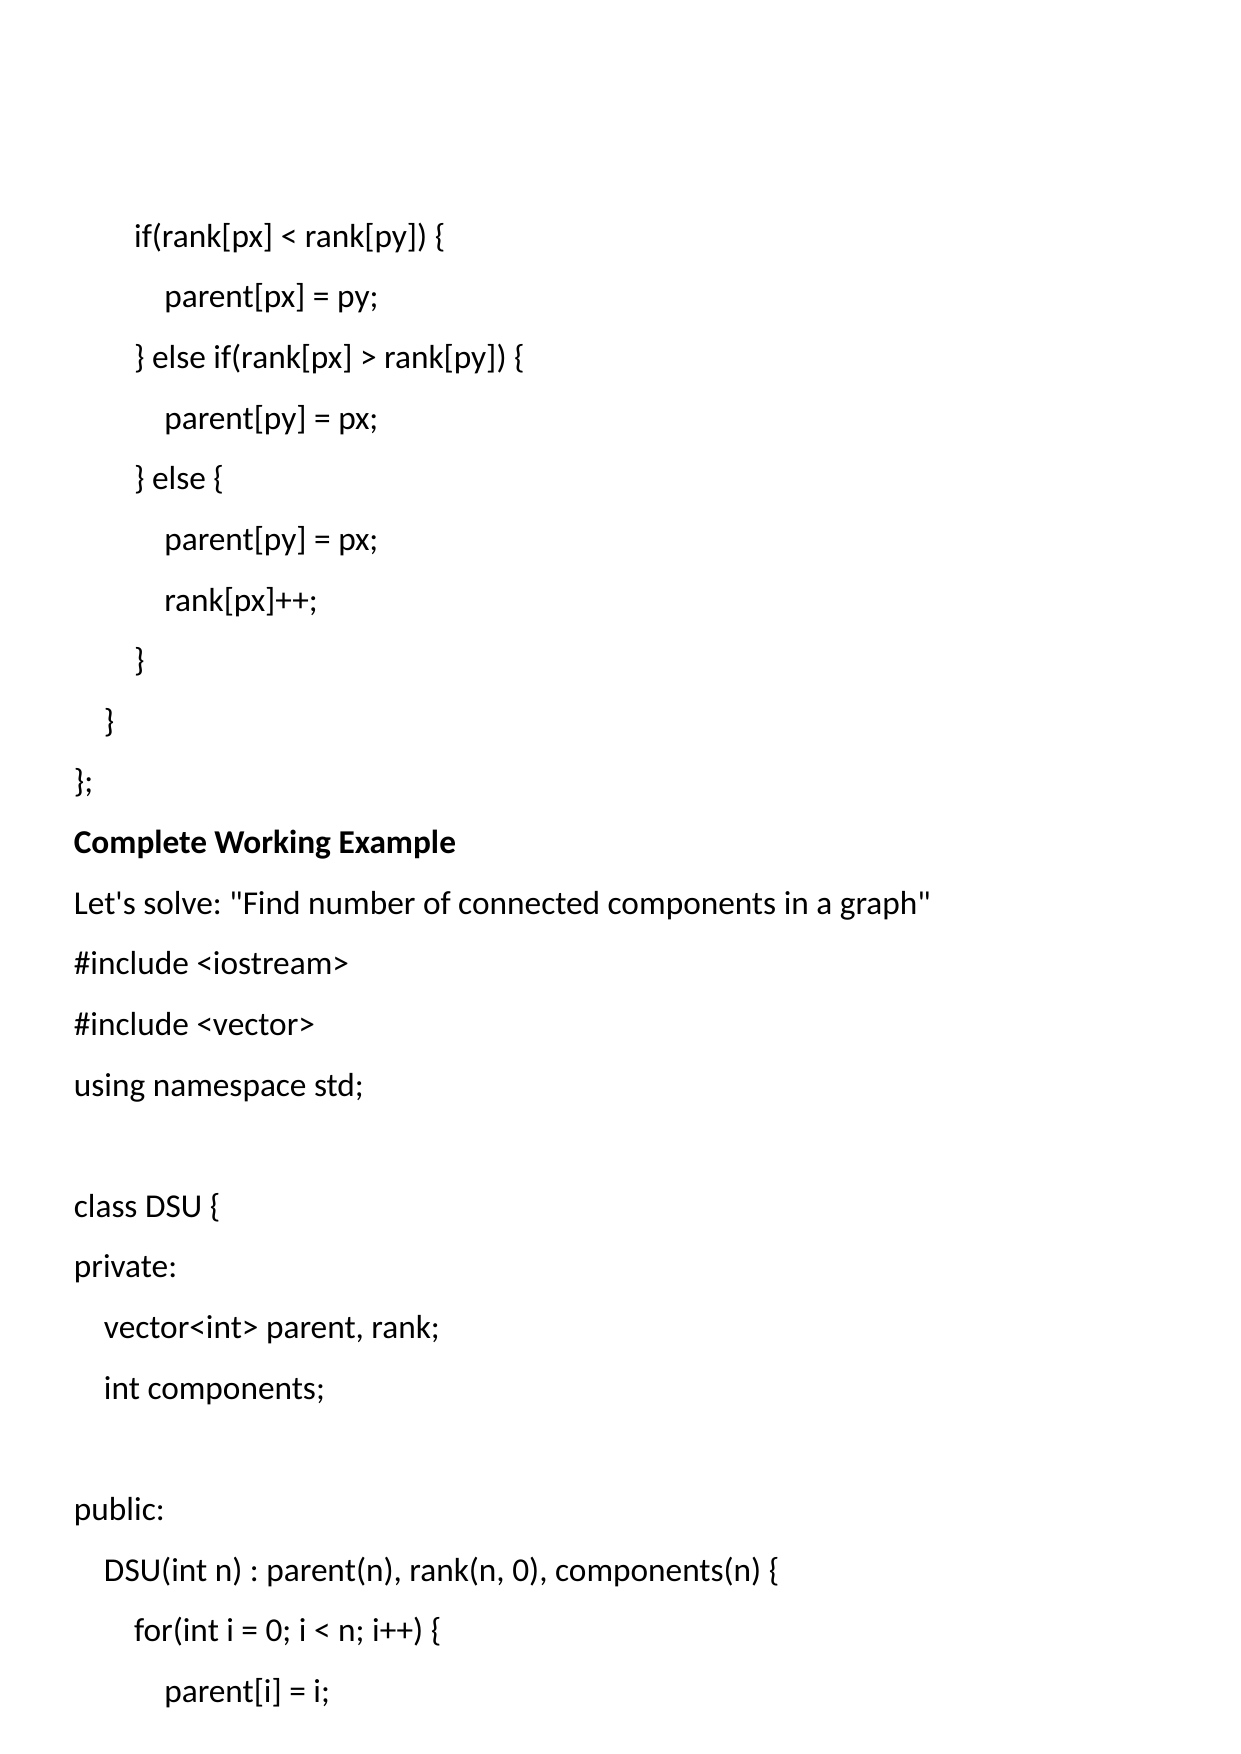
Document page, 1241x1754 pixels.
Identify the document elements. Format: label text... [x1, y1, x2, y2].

text Complete Working Example [74, 821, 1240, 862]
text } else { [74, 457, 1240, 498]
text public: [74, 1488, 1240, 1529]
text #include <vector> [74, 1003, 1240, 1044]
text #include <iostream> [74, 942, 1240, 983]
text for(int i = 0; i < n; i++) { [74, 1609, 1240, 1650]
text } [74, 639, 1240, 680]
text } [74, 700, 1240, 741]
text DSU(int n) : parent(n), rank(n, 0), components(n) { [74, 1548, 1240, 1589]
text parent[py] = px; [74, 518, 1240, 559]
text parent[i] = i; [74, 1670, 1240, 1711]
text if(rank[px] < rank[py]) { [74, 215, 1240, 256]
text } else if(rank[px] > rank[py]) { [74, 336, 1240, 377]
text parent[px] = py; [74, 275, 1240, 316]
text class DSU { [74, 1185, 1240, 1226]
text int components; [74, 1367, 1240, 1407]
text rank[px]++; [74, 578, 1240, 619]
text Let's solve: "Find number of connected components in a graph" [74, 882, 1240, 922]
text using namespace std; [74, 1063, 1240, 1104]
text vector<int> parent, rank; [74, 1306, 1240, 1347]
text parent[py] = px; [74, 397, 1240, 437]
text }; [74, 760, 1240, 801]
text private: [74, 1245, 1240, 1286]
